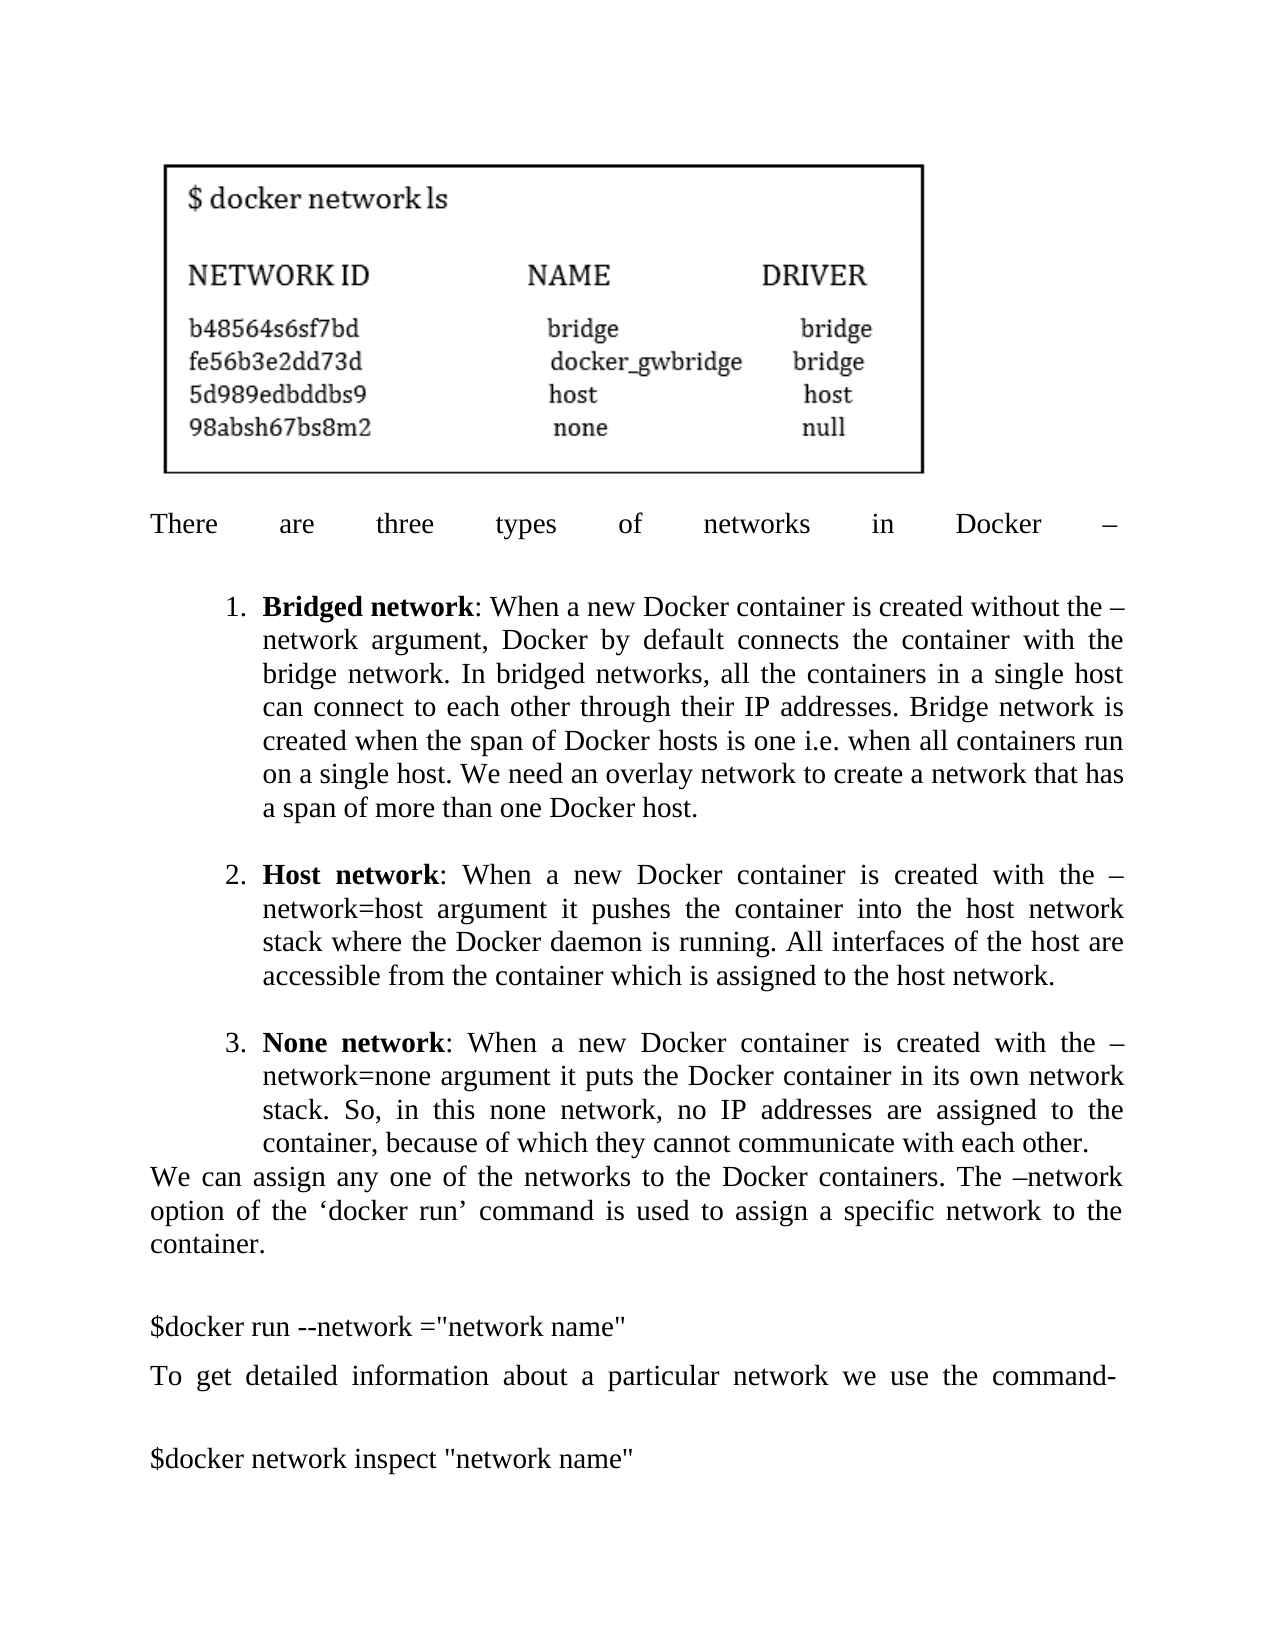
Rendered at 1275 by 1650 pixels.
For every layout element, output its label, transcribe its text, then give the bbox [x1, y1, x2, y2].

list None network: When a new Docker container is created with the –network=none argument it puts the Docker container in its own network stack. So, in this none network, no IP addresses are assigned to the container, because of which they cannot communicate with each other. [225, 1025, 1125, 1159]
list Host network: When a new Docker container is created with the –network=host argument it pushes the container into the host network stack where the Docker daemon is running. All interfaces of the host are accessible from the container which is assigned to the host network. [225, 857, 1125, 991]
text $docker network inspect "network name" [150, 1441, 1125, 1474]
list Bridged network: When a new Docker container is created without the –network argument, Docker by default connects the container with the bridge network. In bridged networks, all the containers in a single host can connect to each other through their IP addresses. Bridge network is created when the span of Docker hosts is one i.e. when all containers run on a single host. We need an overlay network to create a network that has a span of more than one Docker host. [225, 589, 1125, 824]
text We can assign any one of the networks to the Docker containers. The –network option of the ‘docker run’ command is used to assign a specific network to the container. [150, 1159, 1125, 1293]
text To get detailed information about a particular network we use the command- [150, 1358, 1125, 1425]
text $docker run --network ="network name" [150, 1309, 1125, 1342]
picture [150, 150, 939, 491]
text There are three types of networks in Docker – [150, 506, 1125, 573]
